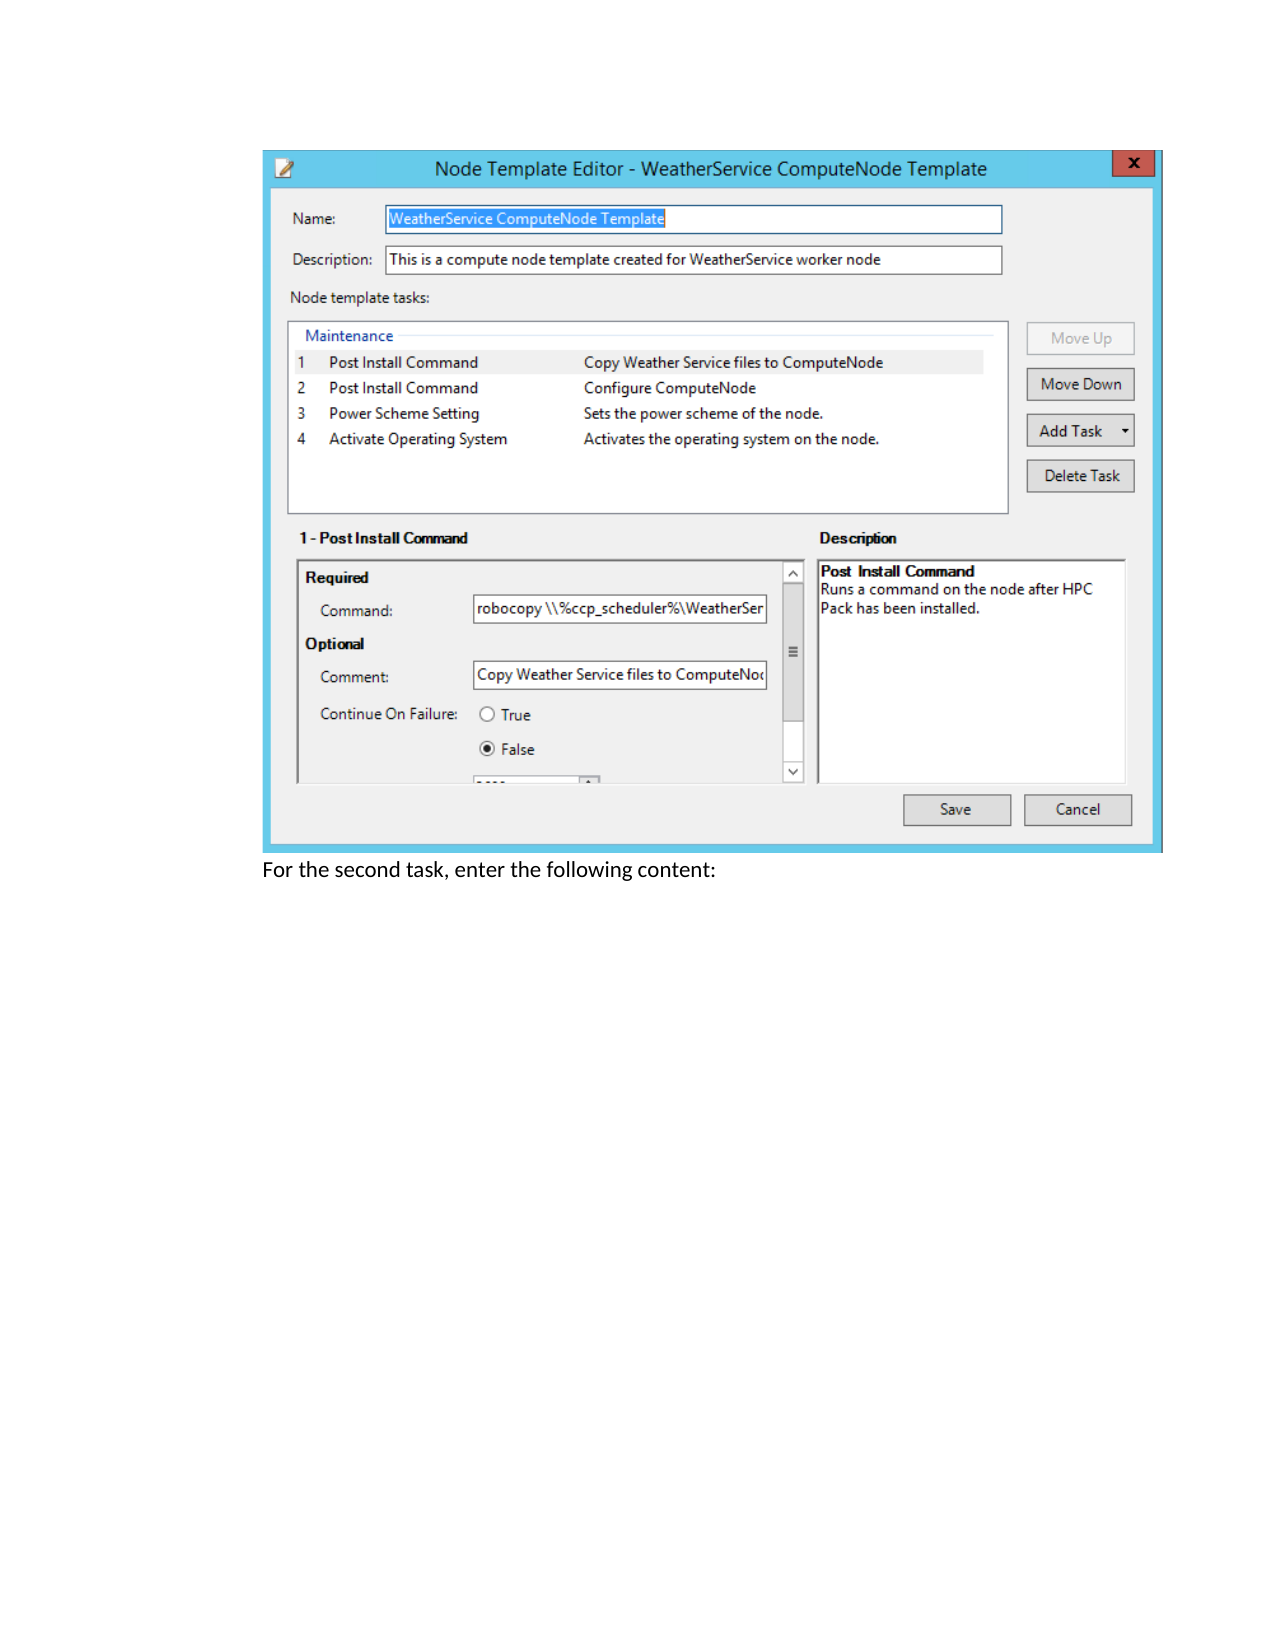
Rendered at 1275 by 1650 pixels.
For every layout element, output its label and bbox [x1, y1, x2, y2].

list [225, 150, 1087, 883]
picture [262, 150, 1163, 853]
